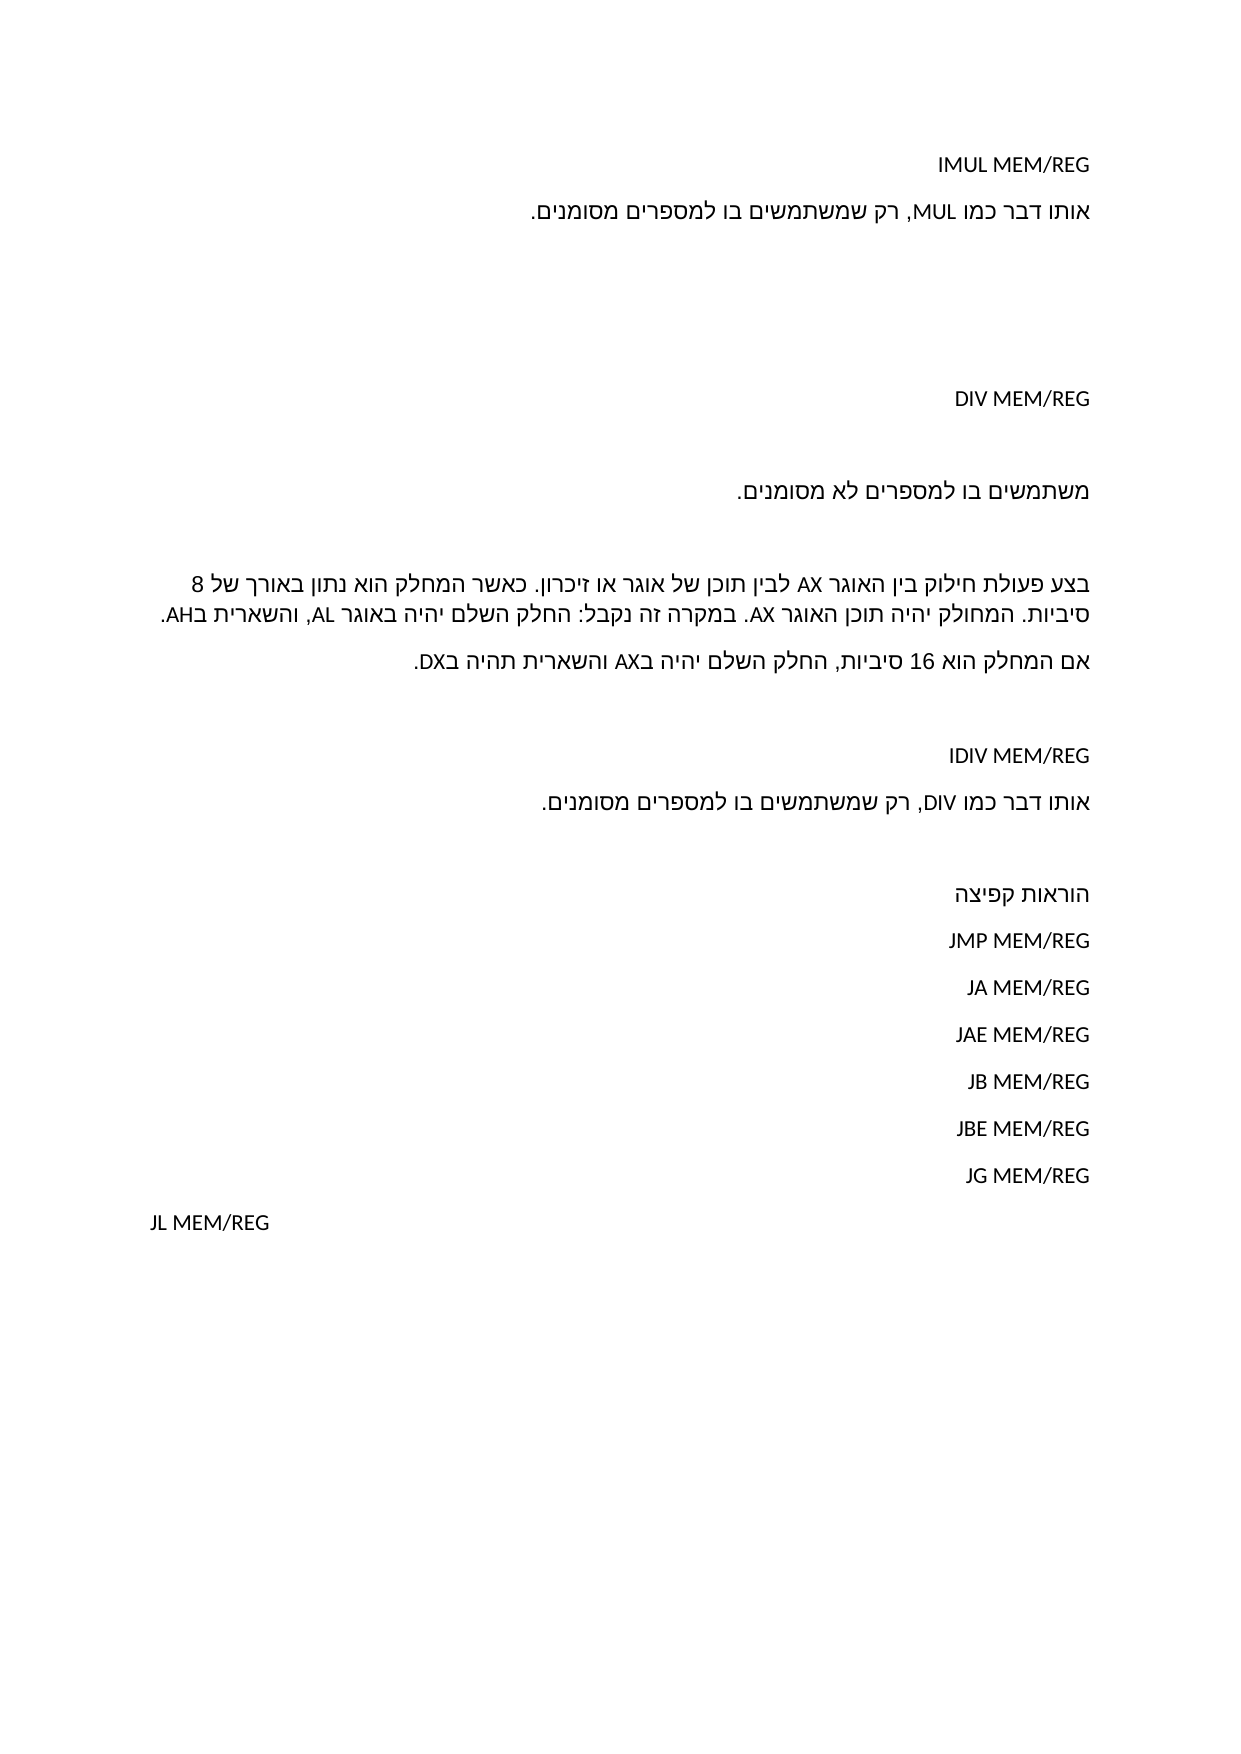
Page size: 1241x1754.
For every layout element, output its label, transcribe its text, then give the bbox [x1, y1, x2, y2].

text JMP MEM/REG [150, 927, 1090, 954]
text JL MEM/REG [150, 1208, 1090, 1236]
text JAE MEM/REG [150, 1020, 1090, 1048]
text הוראות קפיצה [150, 881, 1090, 908]
text DIV MEM/REG [150, 384, 1090, 412]
text אם המחלק הוא 16 סיביות, החלק השלם יהיה בAX והשארית תהיה בDX. [150, 647, 1090, 675]
text JG MEM/REG [150, 1161, 1090, 1189]
text JB MEM/REG [150, 1067, 1090, 1095]
text IDIV MEM/REG [150, 741, 1090, 769]
text JA MEM/REG [150, 973, 1090, 1001]
text אותו דבר כמו MUL, רק שמשתמשים בו למספרים מסומנים. [150, 197, 1090, 225]
text משתמשים בו למספרים לא מסומנים. [150, 478, 1090, 504]
text IMUL MEM/REG [150, 150, 1090, 178]
text אותו דבר כמו DIV, רק שמשתמשים בו למספרים מסומנים. [150, 788, 1090, 816]
text JBE MEM/REG [150, 1114, 1090, 1142]
text בצע פעולת חילוק בין האוגר AX לבין תוכן של אוגר או זיכרון. כאשר המחלק הוא נתון באורך של 8 סיביות. המחולק יהיה תוכן האוגר AX. במקרה זה נקבל: החלק השלם יהיה באוגר AL, והשארית בAH. [150, 570, 1090, 628]
